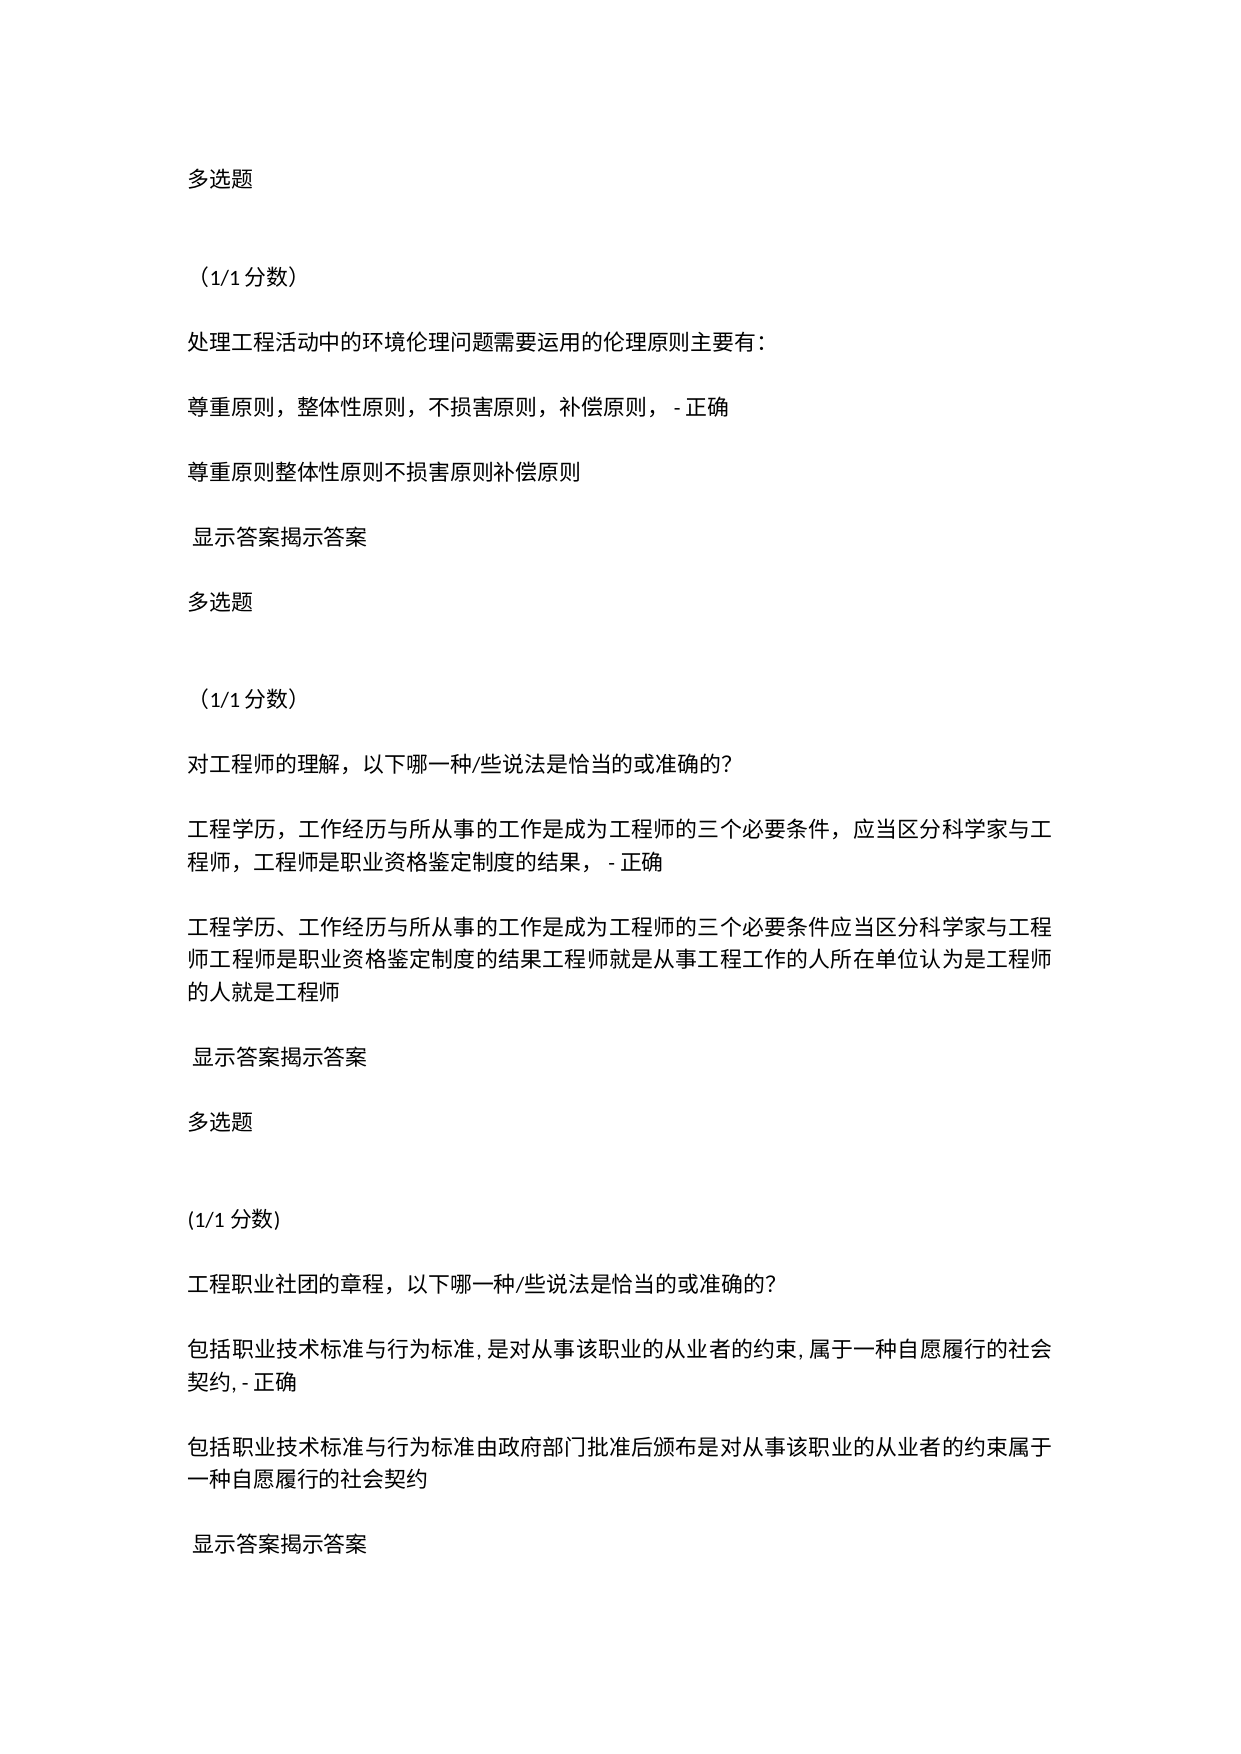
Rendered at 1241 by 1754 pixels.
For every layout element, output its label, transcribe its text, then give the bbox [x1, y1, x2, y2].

text 多选题 [187, 162, 1053, 194]
text 工程职业社团的章程，以下哪一种/些说法是恰当的或准确的？ [187, 1267, 1053, 1299]
text 显示答案揭示答案 [187, 519, 1053, 552]
text 包括职业技术标准与行为标准, 是对从事该职业的从业者的约束, 属于一种自愿履行的社会契约, - 正确 [187, 1332, 1053, 1397]
text 处理工程活动中的环境伦理问题需要运用的伦理原则主要有： [187, 324, 1053, 357]
text 对工程师的理解，以下哪一种/些说法是恰当的或准确的？ [187, 747, 1053, 779]
text 工程学历，工作经历与所从事的工作是成为工程师的三个必要条件，应当区分科学家与工程师，工程师是职业资格鉴定制度的结果， - 正确 [187, 812, 1053, 877]
text 工程学历、工作经历与所从事的工作是成为工程师的三个必要条件应当区分科学家与工程师工程师是职业资格鉴定制度的结果工程师就是从事工程工作的人所在单位认为是工程师的人就是工程师 [187, 909, 1053, 1007]
text 尊重原则整体性原则不损害原则补偿原则 [187, 454, 1053, 487]
text 尊重原则，整体性原则，不损害原则，补偿原则， - 正确 [187, 389, 1053, 422]
text 包括职业技术标准与行为标准由政府部门批准后颁布是对从事该职业的从业者的约束属于一种自愿履行的社会契约 [187, 1429, 1053, 1494]
text (1/1 分数) [187, 1202, 1053, 1234]
text 多选题 [187, 584, 1053, 617]
text 显示答案揭示答案 [187, 1039, 1053, 1072]
text 多选题 [187, 1104, 1053, 1137]
text （1/1分数） [187, 259, 1053, 292]
text （1/1分数） [187, 682, 1053, 714]
text 显示答案揭示答案 [187, 1527, 1053, 1559]
